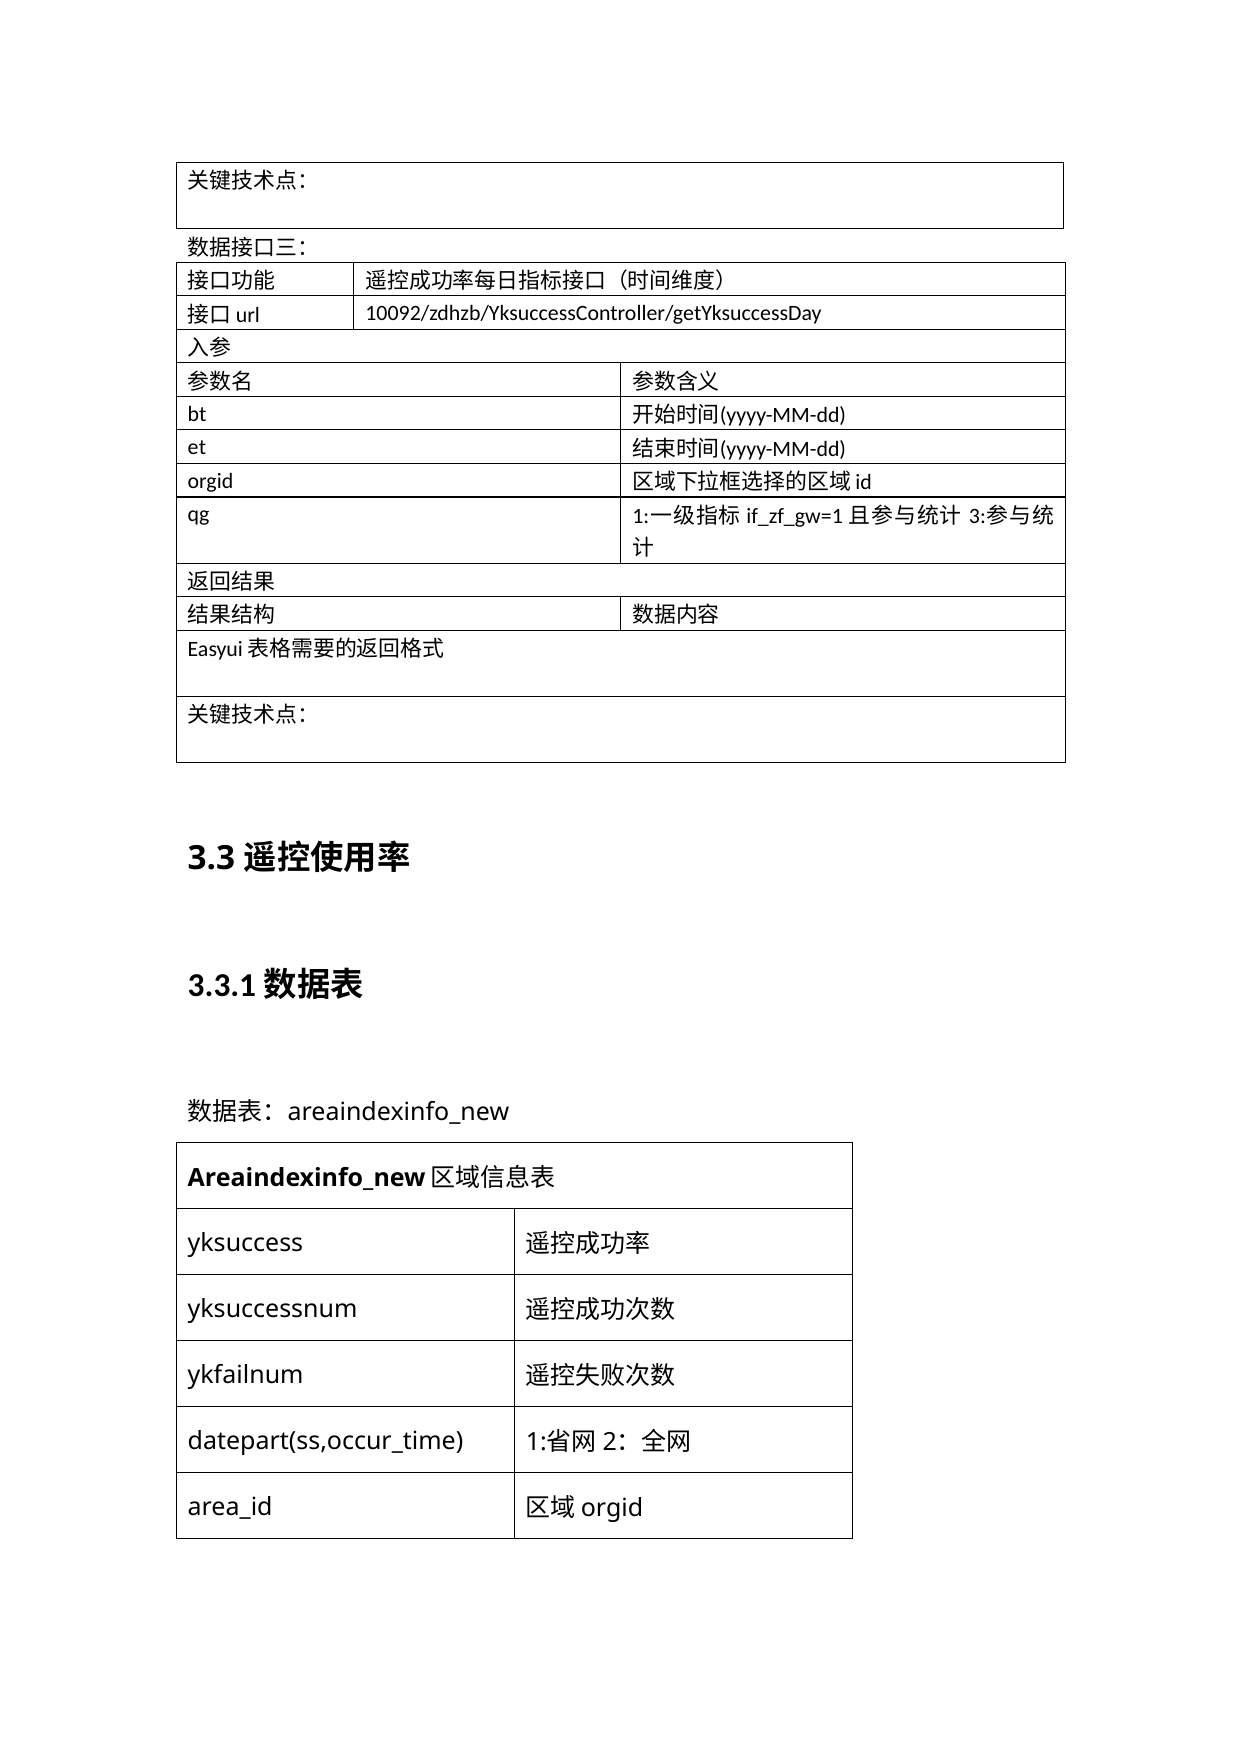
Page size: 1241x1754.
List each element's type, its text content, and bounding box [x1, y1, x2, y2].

table_cell 区域orgid [515, 1473, 852, 1538]
table_cell 1:一级指标if_zf_gw=1且参与统计 3:参与统计 [621, 498, 1065, 562]
table_header 接口功能 [177, 263, 353, 295]
subtitle 3.3.1 数据表 [187, 949, 1053, 1014]
table_cell 入参 [177, 330, 1065, 362]
table_cell 参数名 [177, 363, 620, 396]
table_cell 接口url [177, 296, 353, 329]
text 数据接口三： [187, 229, 1053, 262]
table_cell et [177, 430, 620, 463]
table_cell 返回结果 [177, 564, 1065, 596]
table_cell bt [177, 397, 620, 429]
table_cell 关键技术点： [177, 697, 1065, 762]
table_cell area_id [177, 1473, 514, 1538]
table_cell 数据内容 [621, 597, 1065, 629]
table_cell yksuccessnum [177, 1275, 514, 1340]
table_cell 10092/zdhzb/YksuccessController/getYksuccessDay [354, 296, 1065, 329]
table_cell Easyui表格需要的返回格式 [177, 631, 1065, 696]
table_cell 开始时间(yyyy-MM-dd) [621, 397, 1065, 429]
table_cell 遥控成功率 [515, 1209, 852, 1274]
table_cell 结果结构 [177, 597, 620, 629]
table_cell yksuccess [177, 1209, 514, 1274]
table_cell orgid [177, 464, 620, 496]
subtitle 3.3 遥控使用率 [187, 822, 1053, 887]
table_cell 结束时间(yyyy-MM-dd) [621, 430, 1065, 463]
table_header Areaindexinfo_new区域信息表 [177, 1143, 852, 1208]
table_cell datepart(ss,occur_time) [177, 1407, 514, 1472]
table_cell ykfailnum [177, 1341, 514, 1406]
table_cell qg [177, 498, 620, 562]
table_header 遥控成功率每日指标接口（时间维度） [354, 263, 1065, 295]
table_cell 区域下拉框选择的区域id [621, 464, 1065, 496]
text 数据表：areaindexinfo_new [187, 1077, 1053, 1142]
table_cell 遥控失败次数 [515, 1341, 852, 1406]
table_cell 1:省网 2：全网 [515, 1407, 852, 1472]
table_cell 关键技术点： [177, 163, 1063, 228]
table_cell 遥控成功次数 [515, 1275, 852, 1340]
table_cell 参数含义 [621, 363, 1065, 396]
